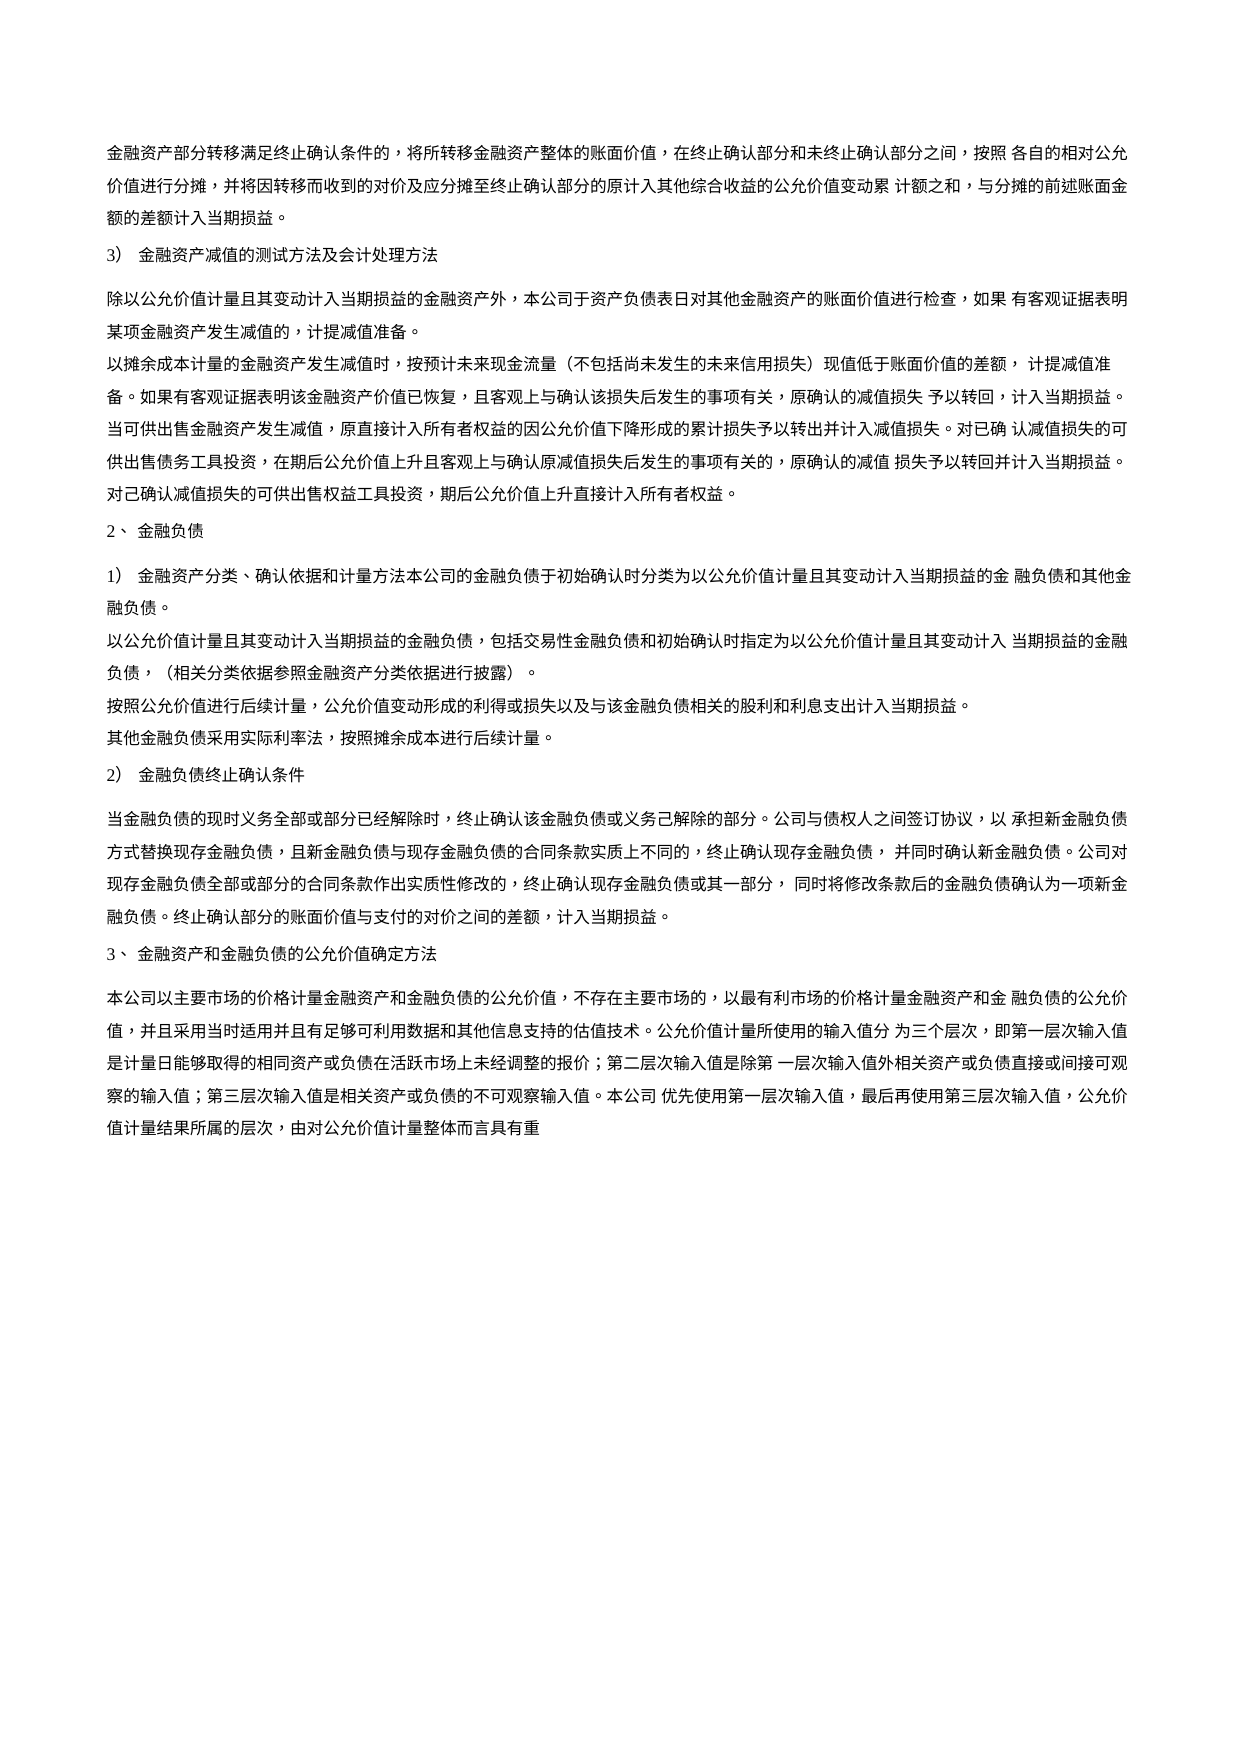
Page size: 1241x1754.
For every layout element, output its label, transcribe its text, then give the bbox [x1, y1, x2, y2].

text 按照公允价值进行后续计量，公允价值变动形成的利得或损失以及与该金融负债相关的股利和利息支出计入当期损益。 [106, 686, 1131, 718]
text 当可供出售金融资产发生减值，原直接计入所有者权益的因公允价值下降形成的累计损失予以转出并计入减值损失。对已确 认减值损失的可供出售债务工具投资，在期后公允价值上升且客观上与确认原减值损失后发生的事项有关的，原确认的减值 损失予以转回并计入当期损益。对己确认减值损失的可供出售权益工具投资，期后公允价值上升直接计入所有者权益。 [106, 410, 1131, 507]
text 除以公允价值计量且其变动计入当期损益的金融资产外，本公司于资产负债表日对其他金融资产的账面价值进行检查，如果 有客观证据表明某项金融资产发生减值的，计提减值准备。 [106, 280, 1131, 345]
text 3） 金融资产减值的测试方法及会计处理方法 [106, 243, 1131, 266]
text 本公司以主要市场的价格计量金融资产和金融负债的公允价值，不存在主要市场的，以最有利市场的价格计量金融资产和金 融负债的公允价值，并且采用当时适用并且有足够可利用数据和其他信息支持的估值技术。公允价值计量所使用的输入值分 为三个层次，即第一层次输入值是计量日能够取得的相同资产或负债在活跃市场上未经调整的报价；第二层次输入值是除第 一层次输入值外相关资产或负债直接或间接可观察的输入值；第三层次输入值是相关资产或负债的不可观察输入值。本公司 优先使用第一层次输入值，最后再使用第三层次输入值，公允价值计量结果所属的层次，由对公允价值计量整体而言具有重大意义的输入值所属的最低层次决定。 [106, 978, 1131, 1141]
text 2、 金融负债 [106, 520, 1131, 542]
text 金融资产部分转移满足终止确认条件的，将所转移金融资产整体的账面价值，在终止确认部分和未终止确认部分之间，按照 各自的相对公允价值进行分摊，并将因转移而收到的对价及应分摊至终止确认部分的原计入其他综合收益的公允价值变动累 计额之和，与分摊的前述账面金额的差额计入当期损益。 [106, 133, 1131, 231]
text 2） 金融负债终止确认条件 [106, 763, 1131, 786]
text 3、 金融资产和金融负债的公允价值确定方法 [106, 942, 1131, 965]
text 当金融负债的现时义务全部或部分已经解除时，终止确认该金融负债或义务己解除的部分。公司与债权人之间签订协议，以 承担新金融负债方式替换现存金融负债，且新金融负债与现存金融负债的合同条款实质上不同的，终止确认现存金融负债， 并同时确认新金融负债。公司对现存金融负债全部或部分的合同条款作出实质性修改的，终止确认现存金融负债或其一部分， 同时将修改条款后的金融负债确认为一项新金融负债。终止确认部分的账面价值与支付的对价之间的差额，计入当期损益。 [106, 800, 1131, 930]
text 以公允价值计量且其变动计入当期损益的金融负债，包括交易性金融负债和初始确认时指定为以公允价值计量且其变动计入 当期损益的金融负债，（相关分类依据参照金融资产分类依据进行披露）。 [106, 621, 1131, 686]
text 1） 金融资产分类、确认依据和计量方法本公司的金融负债于初始确认时分类为以公允价值计量且其变动计入当期损益的金 融负债和其他金融负债。 [106, 556, 1131, 621]
text 其他金融负债采用实际利率法，按照摊余成本进行后续计量。 [106, 718, 1131, 751]
text 以摊余成本计量的金融资产发生减值时，按预计未来现金流量（不包括尚未发生的未来信用损失）现值低于账面价值的差额， 计提减值准备。如果有客观证据表明该金融资产价值已恢复，且客观上与确认该损失后发生的事项有关，原确认的减值损失 予以转回，计入当期损益。 [106, 345, 1131, 410]
